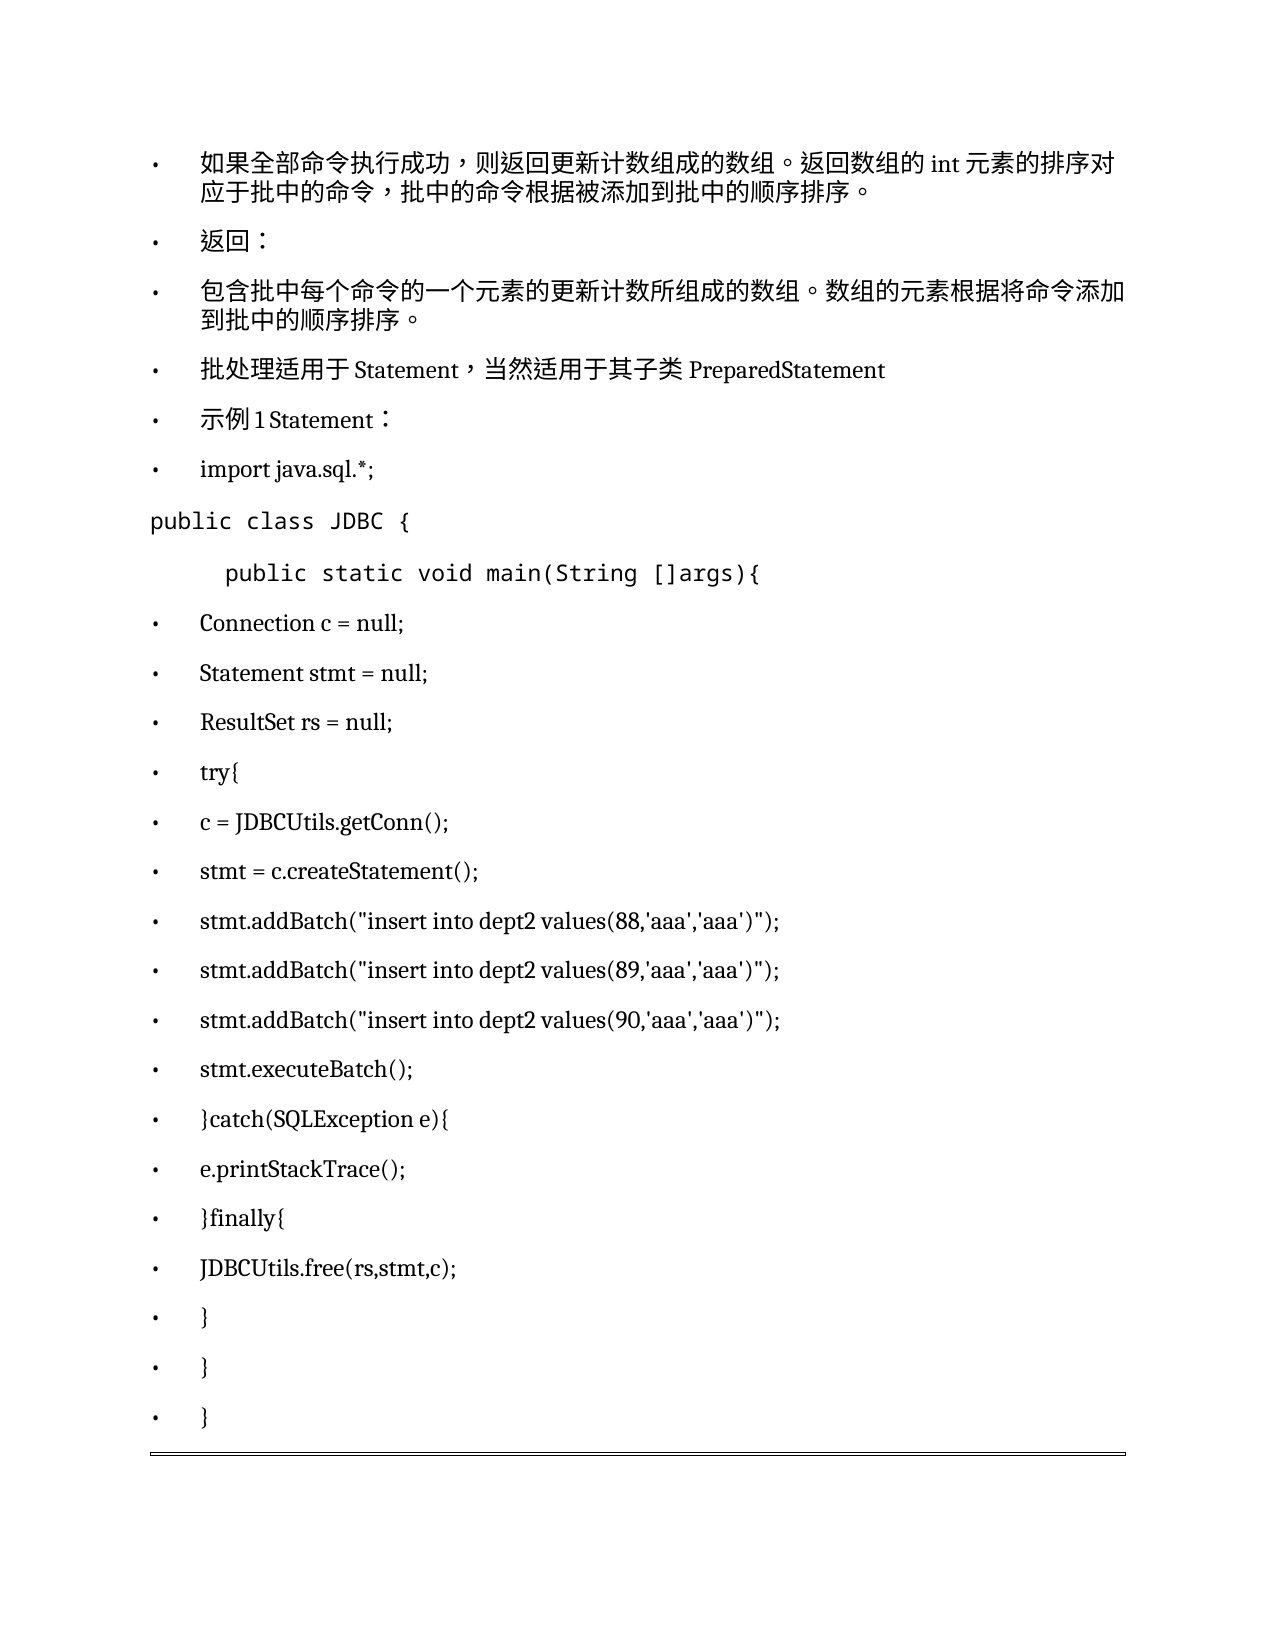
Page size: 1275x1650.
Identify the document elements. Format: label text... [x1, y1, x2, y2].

list e.printStackTrace(); [150, 1154, 1125, 1183]
list ResultSet rs = null; [150, 708, 1125, 737]
list Statement stmt = null; [150, 659, 1125, 687]
list 示例1 Statement： [150, 406, 1125, 434]
list stmt = c.createStatement(); [150, 857, 1125, 886]
list } [150, 1303, 1125, 1332]
list } [150, 1353, 1125, 1382]
text public static void main(String []args){ [150, 557, 1125, 588]
list } [150, 1402, 1125, 1431]
list JDBCUtils.free(rs,stmt,c); [150, 1254, 1125, 1282]
list stmt.addBatch("insert into dept2 values(90,'aaa','aaa')"); [150, 1006, 1125, 1034]
list stmt.executeBatch(); [150, 1055, 1125, 1084]
list try{ [150, 758, 1125, 787]
list 批处理适用于Statement，当然适用于其子类PreparedStatement [150, 356, 1125, 385]
list }catch(SQLException e){ [150, 1105, 1125, 1134]
list Connection c = null; [150, 609, 1125, 638]
list stmt.addBatch("insert into dept2 values(89,'aaa','aaa')"); [150, 956, 1125, 985]
list import java.sql.*; [150, 455, 1125, 484]
list 包含批中每个命令的一个元素的更新计数所组成的数组。数组的元素根据将命令添加到批中的顺序排序。 [150, 278, 1125, 335]
list 如果全部命令执行成功，则返回更新计数组成的数组。返回数组的 int 元素的排序对应于批中的命令，批中的命令根据被添加到批中的顺序排序。 [150, 150, 1125, 207]
list }finally{ [150, 1204, 1125, 1233]
list stmt.addBatch("insert into dept2 values(88,'aaa','aaa')"); [150, 907, 1125, 935]
list 返回： [150, 228, 1125, 257]
list c = JDBCUtils.getConn(); [150, 807, 1125, 836]
text public class JDBC { [150, 505, 1125, 536]
